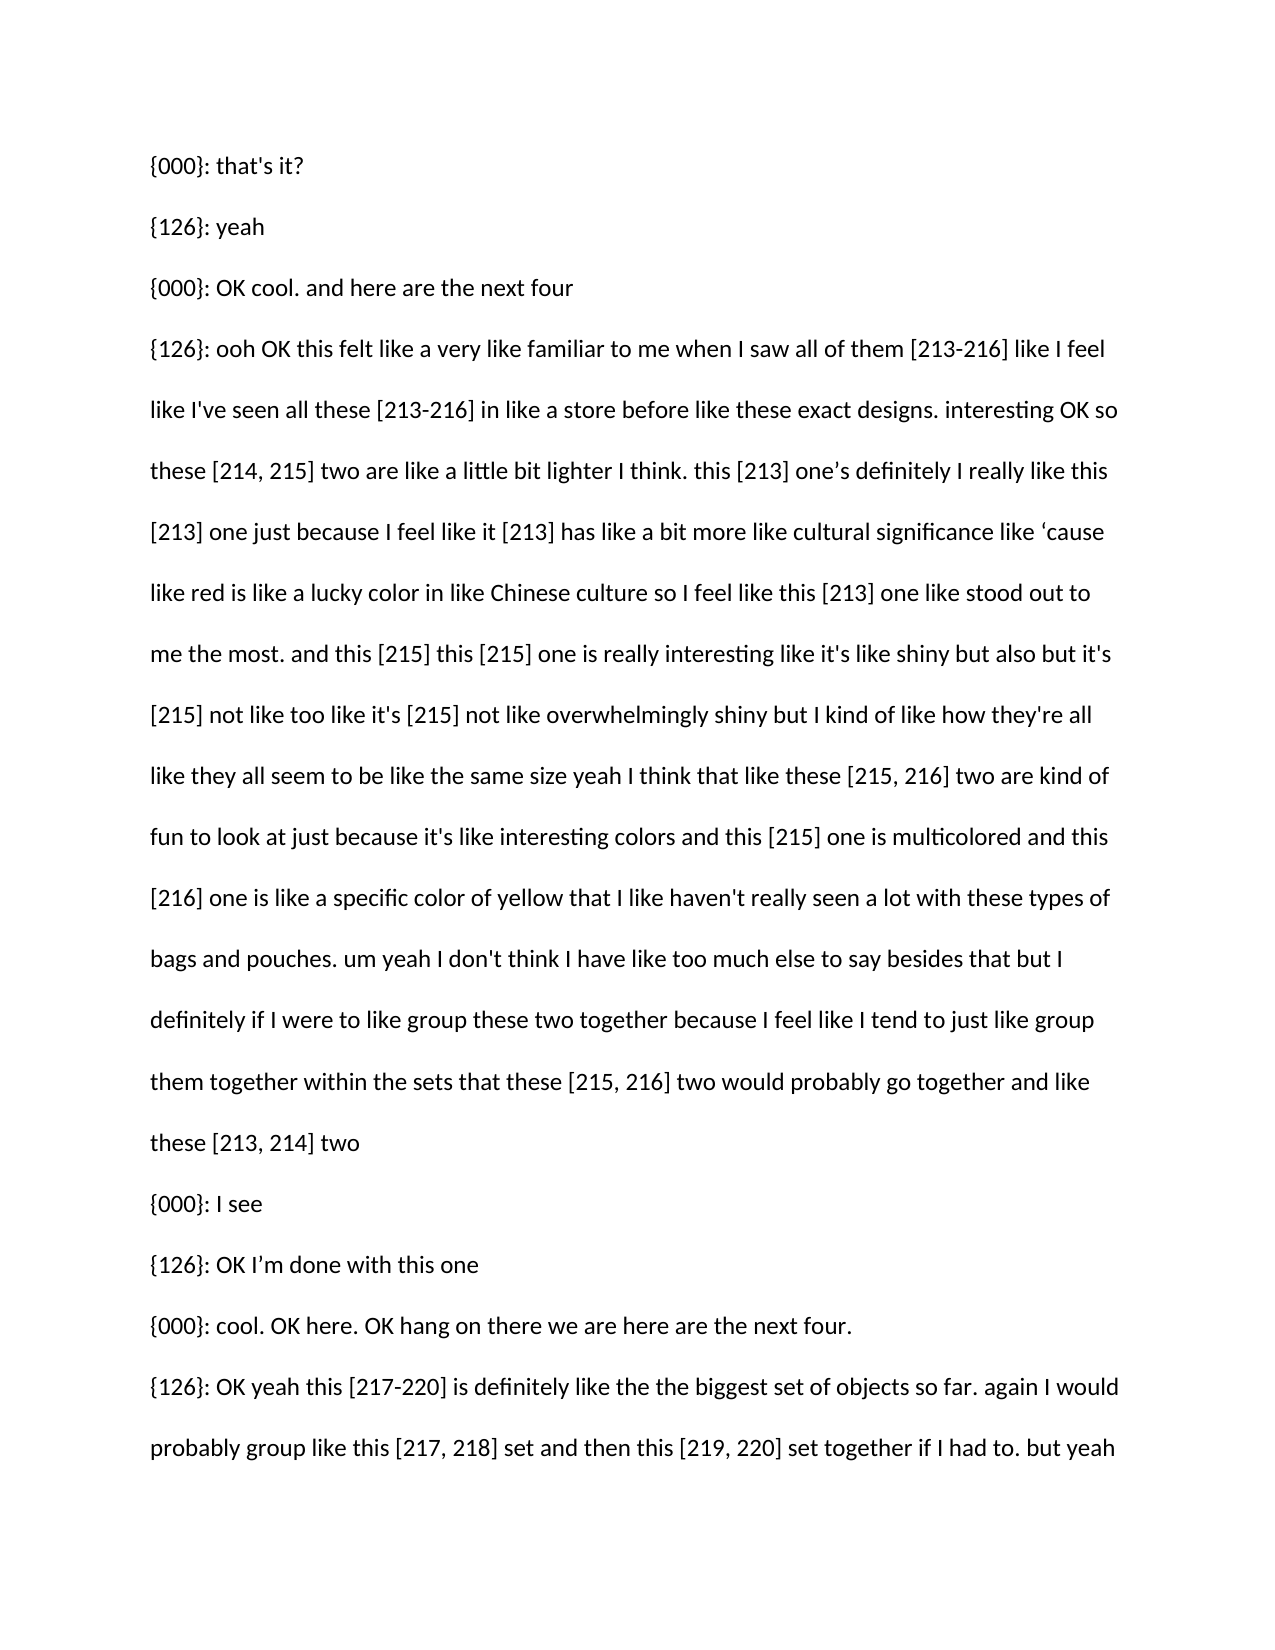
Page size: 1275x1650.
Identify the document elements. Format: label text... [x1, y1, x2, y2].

text {000}: cool. OK here. OK hang on there we are here are the next four. [150, 1310, 1125, 1340]
text {000}: that's it? [150, 150, 1125, 181]
text {000}: OK cool. and here are the next four [150, 272, 1125, 303]
text {126}: yeah [150, 211, 1125, 242]
text {126}: ooh OK this felt like a very like familiar to me when I saw all of them [213-216] like I feel like I've seen all these [213-216] in like a store before like these exact designs. interesting OK so these [214, 215] two are like a little bit lighter I think. this [213] one’s definitely I really like this [213] one just because I feel like it [213] has like a bit more like cultural significance like ‘cause like red is like a lucky color in like Chinese culture so I feel like this [213] one like stood out to me the most. and this [215] this [215] one is really interesting like it's like shiny but also but it's [215] not like too like it's [215] not like overwhelmingly shiny but I kind of like how they're all like they all seem to be like the same size yeah I think that like these [215, 216] two are kind of fun to look at just because it's like interesting colors and this [215] one is multicolored and this [216] one is like a specific color of yellow that I like haven't really seen a lot with these types of bags and pouches. um yeah I don't think I have like too much else to say besides that but I definitely if I were to like group these two together because I feel like I tend to just like group them together within the sets that these [215, 216] two would probably go together and like these [213, 214] two [150, 333, 1125, 1157]
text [150, 1371, 1125, 1462]
text {126}: OK I’m done with this one [150, 1249, 1125, 1279]
text {000}: I see [150, 1188, 1125, 1218]
